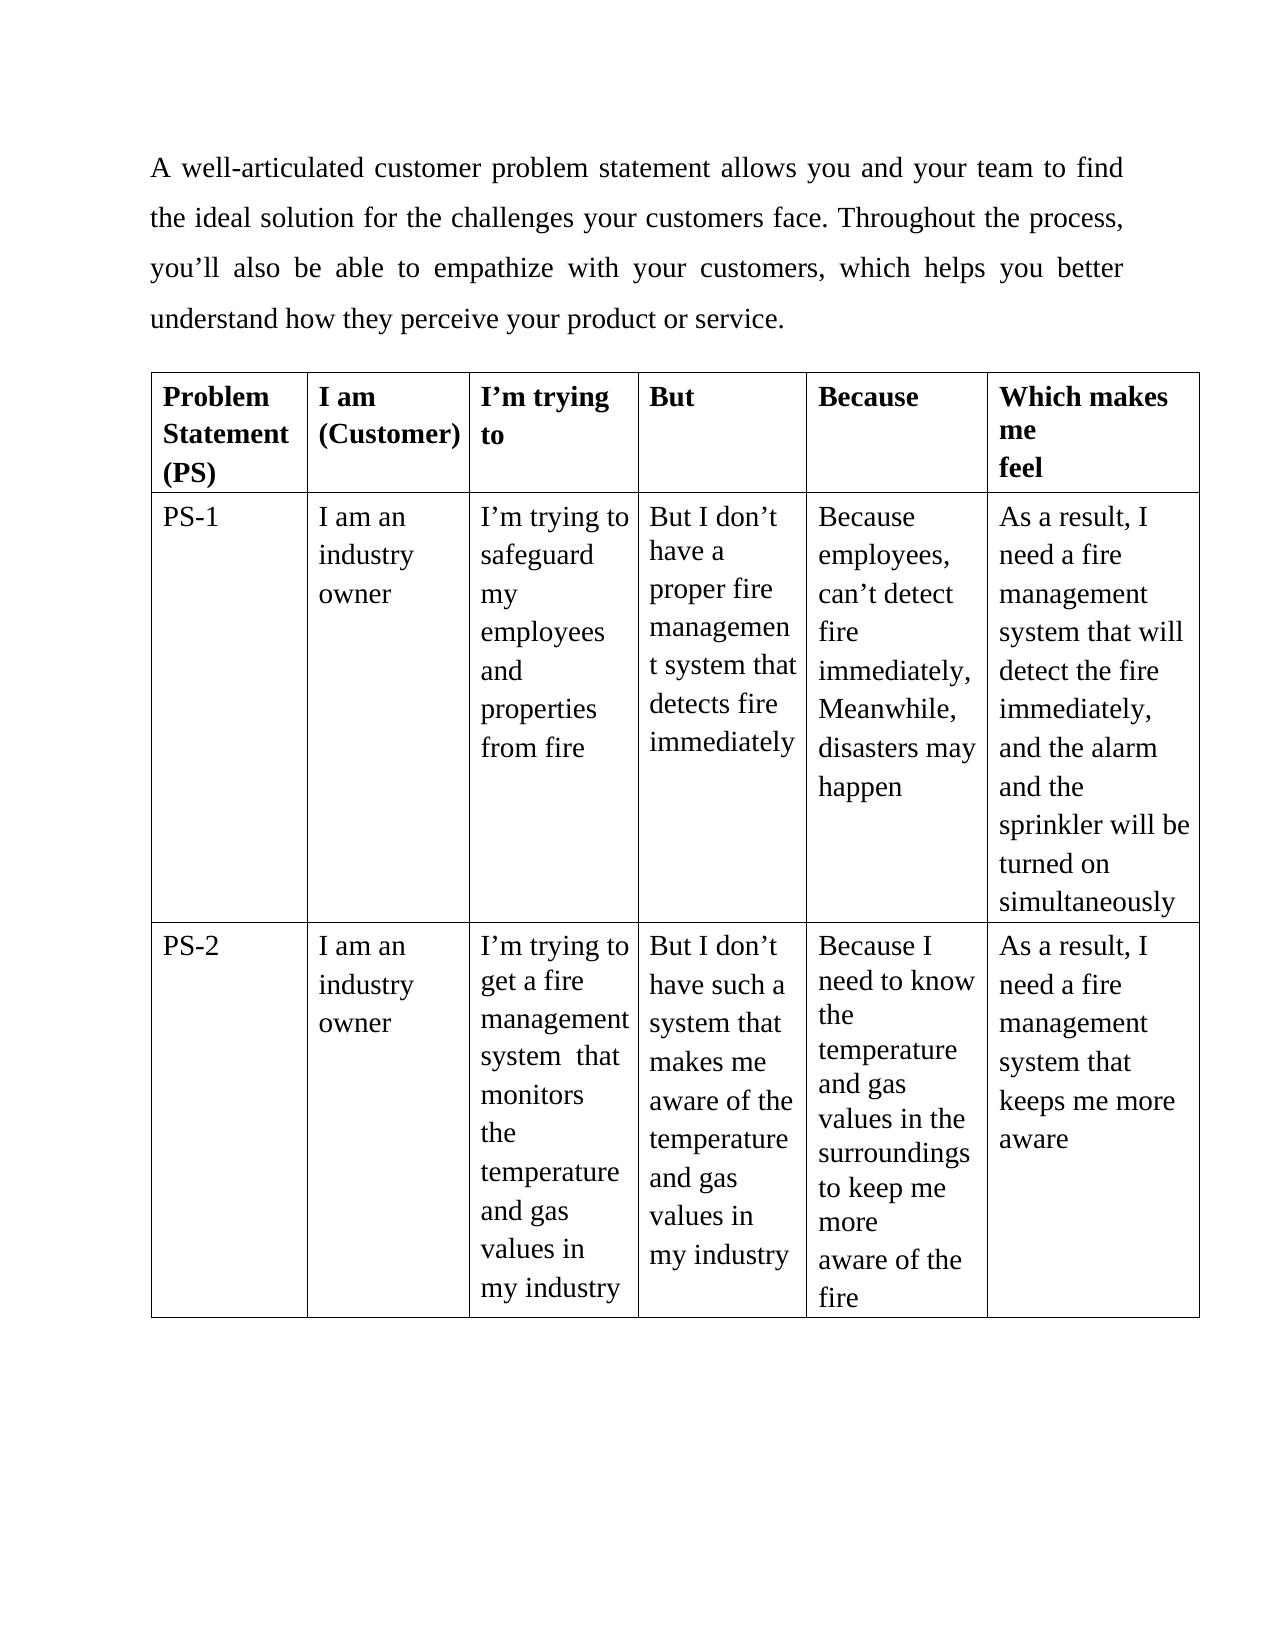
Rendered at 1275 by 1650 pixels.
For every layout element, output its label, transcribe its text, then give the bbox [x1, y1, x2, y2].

table_header I’m trying to [470, 373, 638, 492]
table_cell PS-2 [152, 923, 307, 1317]
table_header I am (Customer) [308, 373, 469, 492]
table_cell But I don’t have such a system that makes me aware of the temperature and gas values in my industry [639, 923, 806, 1317]
table_header But [639, 373, 806, 492]
table_header Problem Statement (PS) [152, 373, 307, 492]
table_cell I’m trying to safeguard my employees and properties from fire [470, 493, 638, 922]
table_cell Because employees, can’t detect fire immediately, Meanwhile, disasters may happen [807, 493, 987, 922]
table_header Because [807, 373, 987, 492]
table_header Which makes me feel [988, 373, 1199, 492]
table_cell But I don’t have a proper fire management system that detects fire immediately [639, 493, 806, 922]
table_cell I’m trying to get a fire management system that monitors the temperature and gas values in my industry [470, 923, 638, 1317]
text A well-articulated customer problem statement allows you and your team to find the ideal solution for the challenges your customers face. Throughout the process, you’ll also be able to empathize with your customers, which helps you better understand how they perceive your product or service. [150, 150, 1125, 334]
table_cell PS-1 [152, 493, 307, 922]
table_cell As a result, I need a fire management system that keeps me more aware [988, 923, 1199, 1317]
table_cell Because I need to know the temperature and gas values in the surroundings to keep me more aware of the fire [807, 923, 987, 1317]
table_cell I am an industry owner [308, 493, 469, 922]
table_cell As a result, I need a fire management system that will detect the fire immediately, and the alarm and the sprinkler will be turned on simultaneously [988, 493, 1199, 922]
table_cell I am an industry owner [308, 923, 469, 1317]
